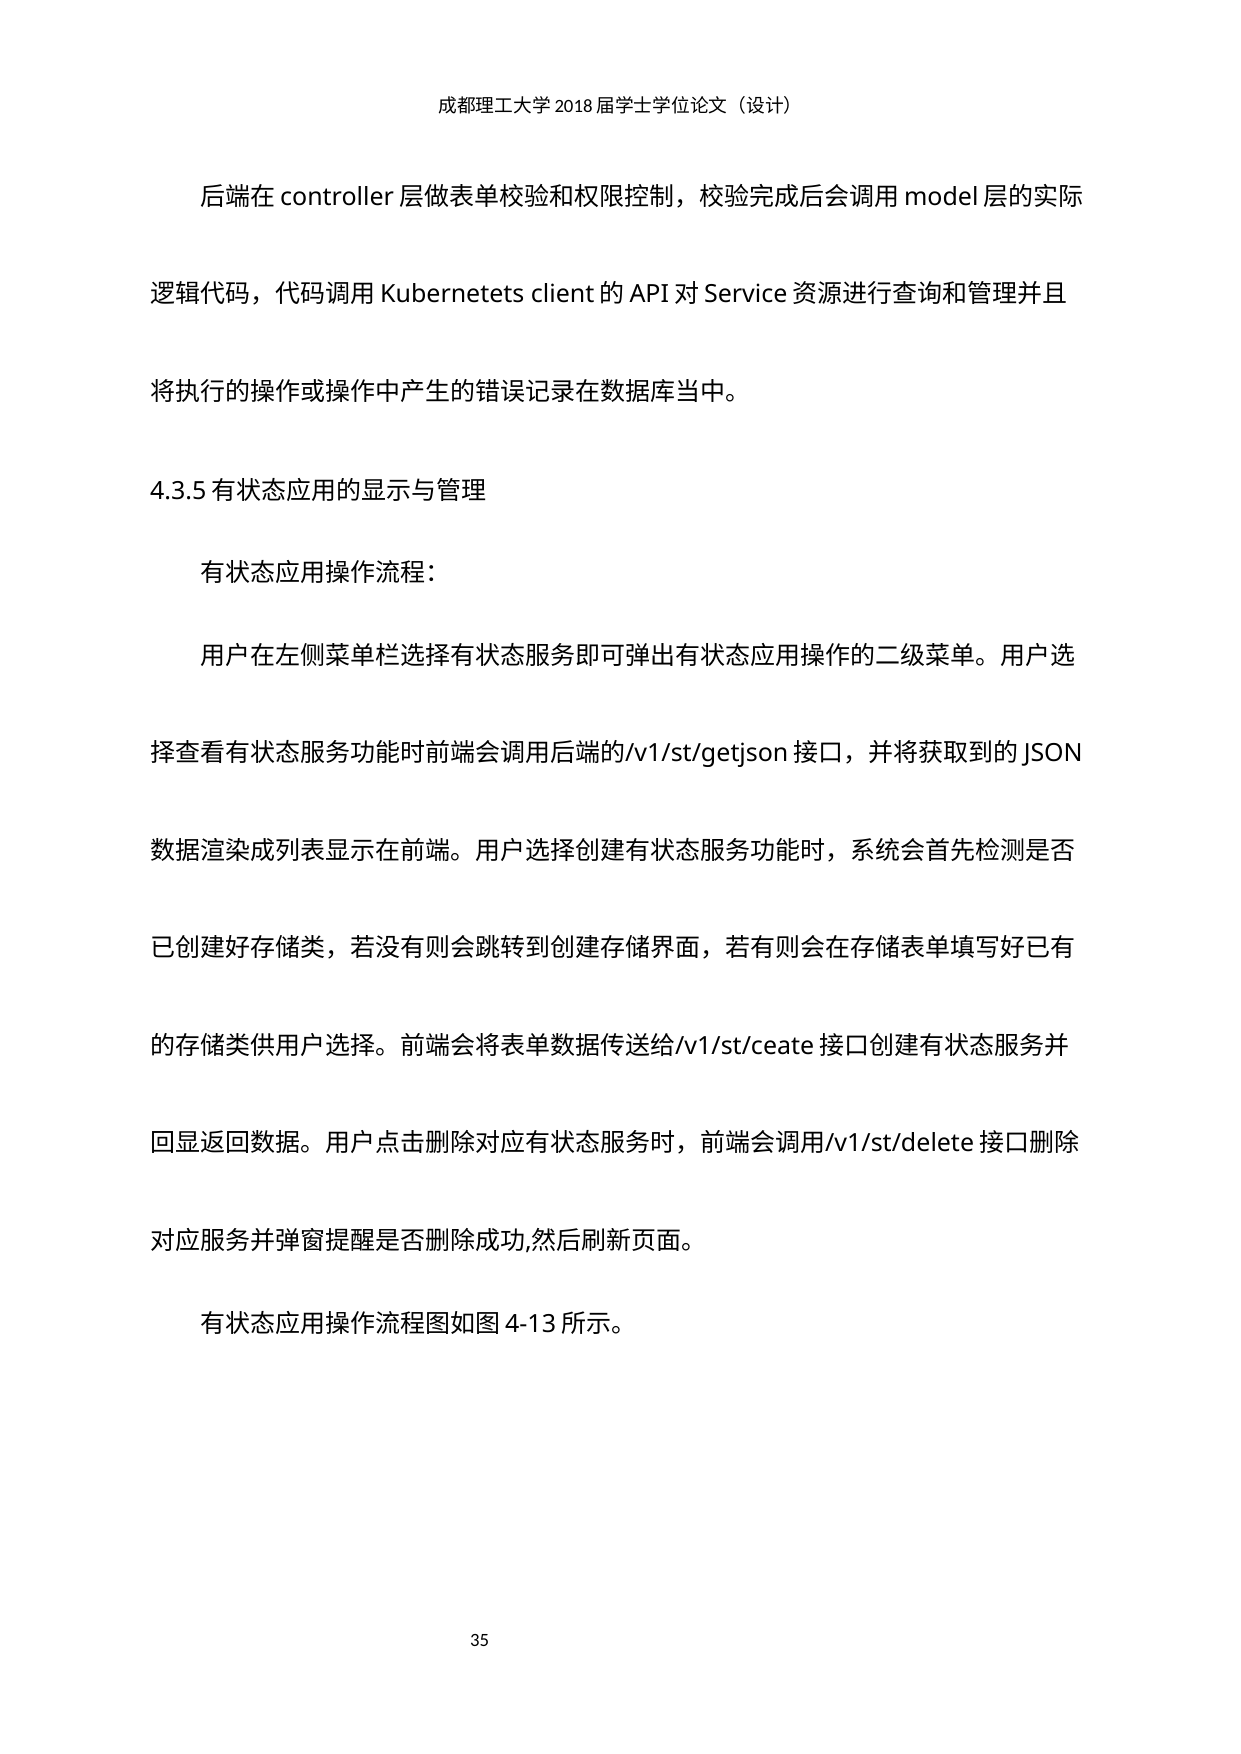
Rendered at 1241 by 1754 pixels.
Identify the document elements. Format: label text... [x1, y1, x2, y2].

text 有状态应用操作流程图如图4-13所示。 [150, 1289, 1090, 1354]
text 用户在左侧菜单栏选择有状态服务即可弹出有状态应用操作的二级菜单。用户选择查看有状态服务功能时前端会调用后端的/v1/st/getjson接口，并将获取到的JSON数据渲染成列表显示在前端。用户选择创建有状态服务功能时，系统会首先检测是否已创建好存储类，若没有则会跳转到创建存储界面，若有则会在存储表单填写好已有的存储类供用户选择。前端会将表单数据传送给/v1/st/ceate接口创建有状态服务并回显返回数据。用户点击删除对应有状态服务时，前端会调用/v1/st/delete接口删除对应服务并弹窗提醒是否删除成功,然后刷新页面。 [150, 621, 1090, 1271]
text 有状态应用操作流程： [150, 538, 1090, 603]
subtitle 4.3.5有状态应用的显示与管理 [150, 456, 1090, 521]
text 后端在controller层做表单校验和权限控制，校验完成后会调用model层的实际逻辑代码，代码调用Kubernetets client的API对Service资源进行查询和管理并且将执行的操作或操作中产生的错误记录在数据库当中。 [150, 162, 1090, 422]
